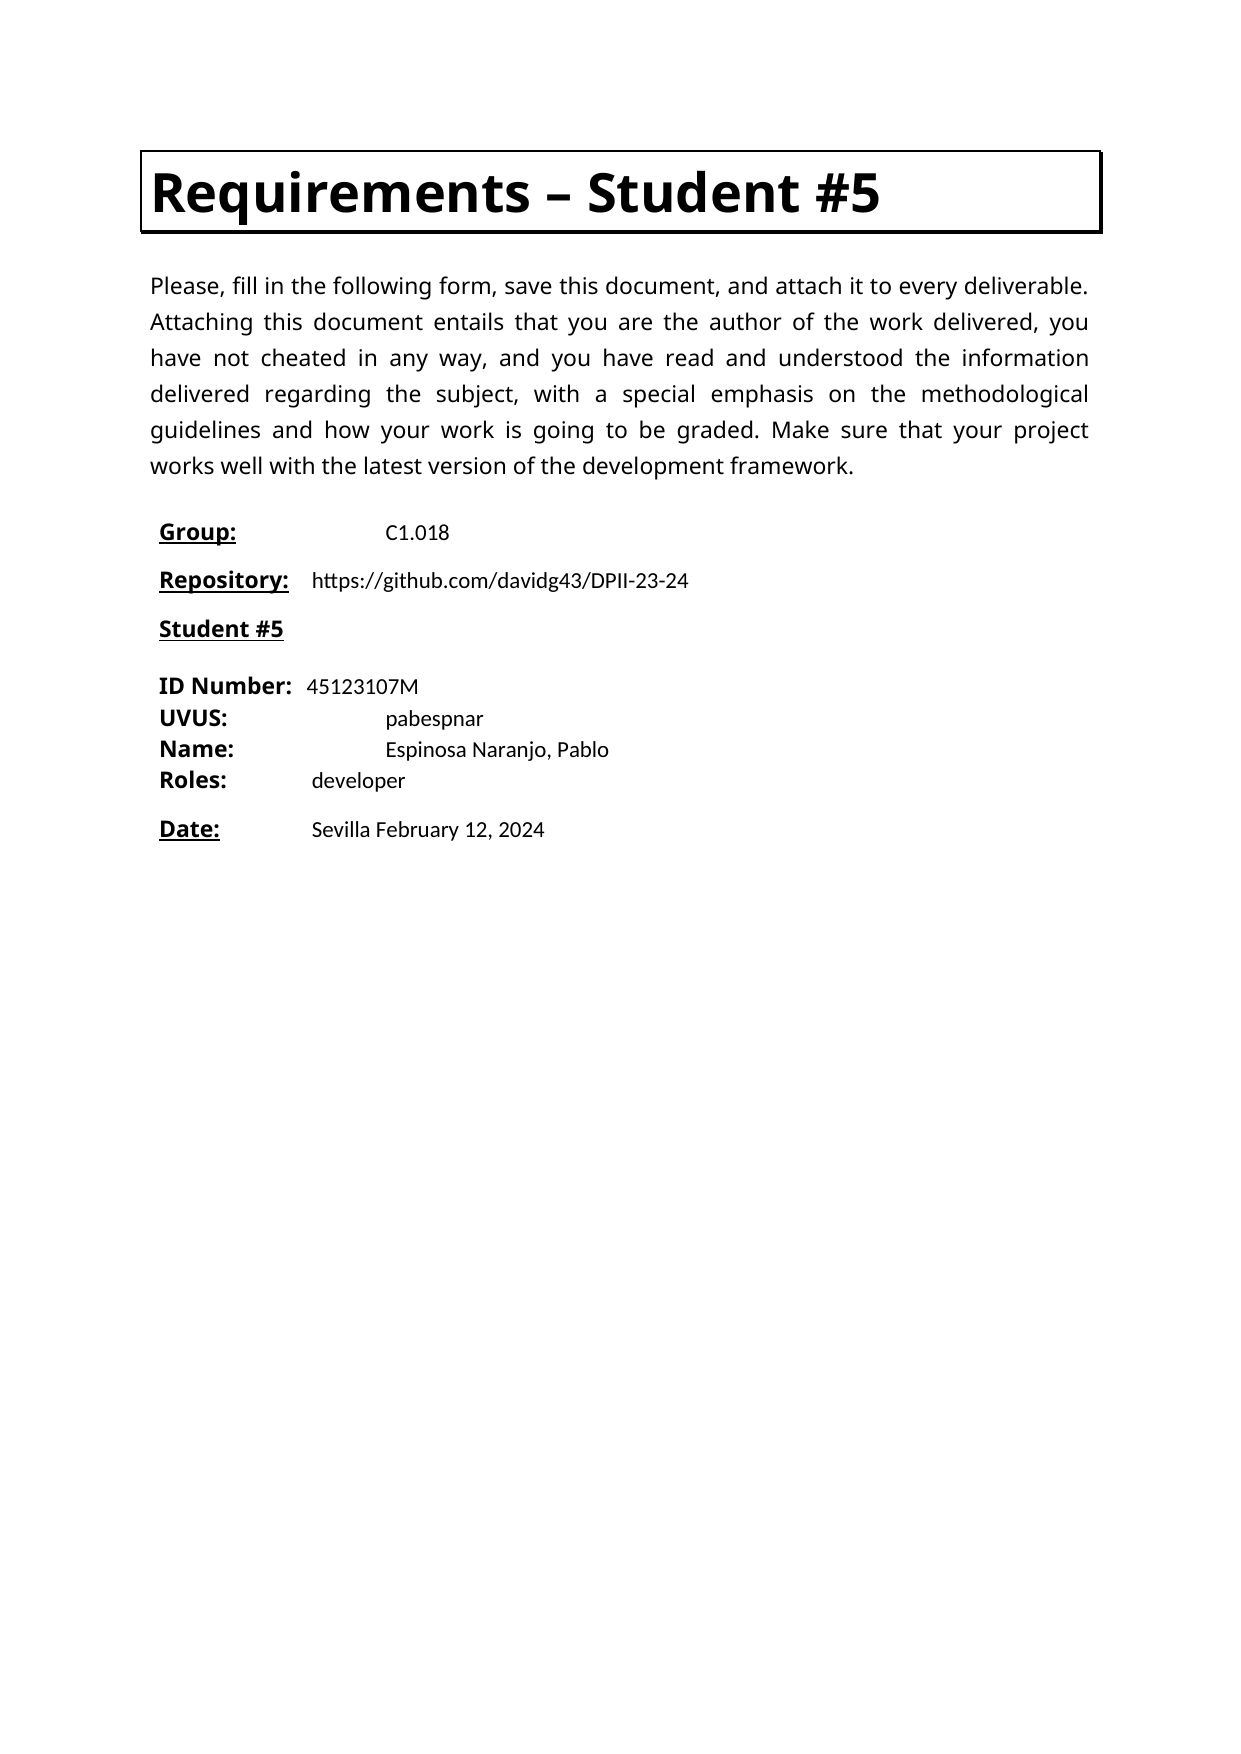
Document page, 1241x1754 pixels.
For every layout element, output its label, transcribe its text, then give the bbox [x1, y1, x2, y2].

table_cell Date: [150, 804, 1090, 853]
text Please, fill in the following form, save this document, and attach it to every deliverable. Attaching this document entails that you are the author of the work delivered, you have not cheated in any way, and you have read and understood the information delivered regarding the subject, with a special emphasis on the methodological guidelines and how your work is going to be graded. Make sure that your project works well with the latest version of the development framework. [150, 270, 1090, 481]
table_cell Repository: [150, 556, 1090, 604]
table_cell Student #5 ID Number: UVUS: Name: Roles: [150, 605, 1090, 804]
table_header Group: [150, 507, 1090, 556]
subtitle Requirements – Student #5 [142, 152, 1099, 230]
